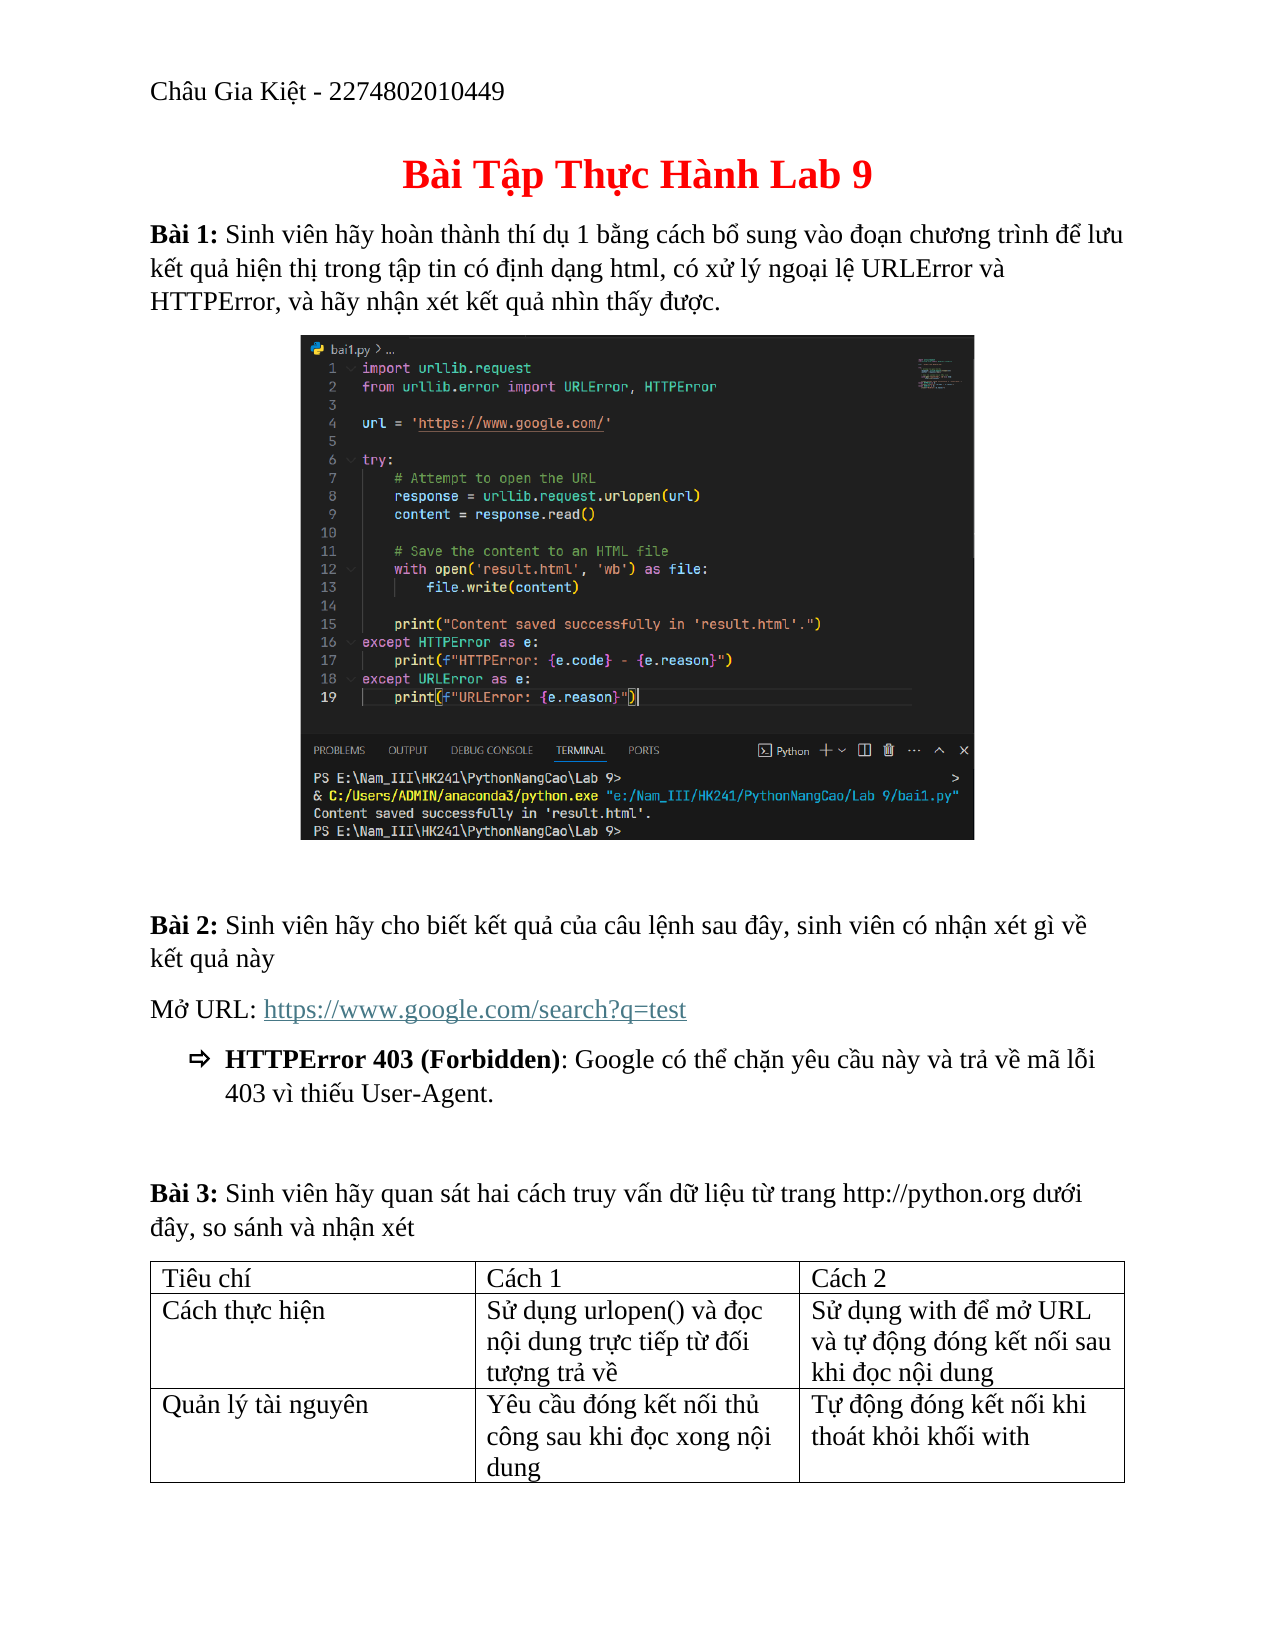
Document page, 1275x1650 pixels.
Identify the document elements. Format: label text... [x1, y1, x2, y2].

text Mở URL: https://www.google.com/search?q=test [150, 993, 1125, 1024]
picture [300, 335, 975, 840]
table_cell Quản lý tài nguyên [151, 1389, 475, 1482]
table_cell Tự động đóng kết nối khi thoát khỏi khối with [800, 1389, 1124, 1482]
table_header Cách 1 [476, 1262, 799, 1293]
table_cell Cách thực hiện [151, 1294, 475, 1387]
text Bài 1: Sinh viên hãy hoàn thành thí dụ 1 bằng cách bổ sung vào đoạn chương trình để lưu kết quả hiện thị trong tập tin có định dạng html, có xử lý ngoại lệ URLError và HTTPError, và hãy nhận xét kết quả nhìn thấy được. [150, 218, 1125, 317]
text Bài Tập Thực Hành Lab 9 [150, 150, 1125, 198]
list HTTPError 403 (Forbidden): Google có thể chặn yêu cầu này và trả về mã lỗi 403 vì thiếu User-Agent. [187, 1043, 1125, 1108]
table_cell Sử dụng urlopen() và đọc nội dung trực tiếp từ đối tượng trả về [476, 1294, 799, 1387]
table_header Cách 2 [800, 1262, 1124, 1293]
text Bài 2: Sinh viên hãy cho biết kết quả của câu lệnh sau đây, sinh viên có nhận xét gì về kết quả này [150, 909, 1125, 974]
table_cell Yêu cầu đóng kết nối thủ công sau khi đọc xong nội dung [476, 1389, 799, 1482]
table_header Tiêu chí [151, 1262, 475, 1293]
text Bài 3: Sinh viên hãy quan sát hai cách truy vấn dữ liệu từ trang http://python.org dưới đây, so sánh và nhận xét [150, 1177, 1125, 1242]
table_cell Sử dụng with để mở URL và tự động đóng kết nối sau khi đọc nội dung [800, 1294, 1124, 1387]
